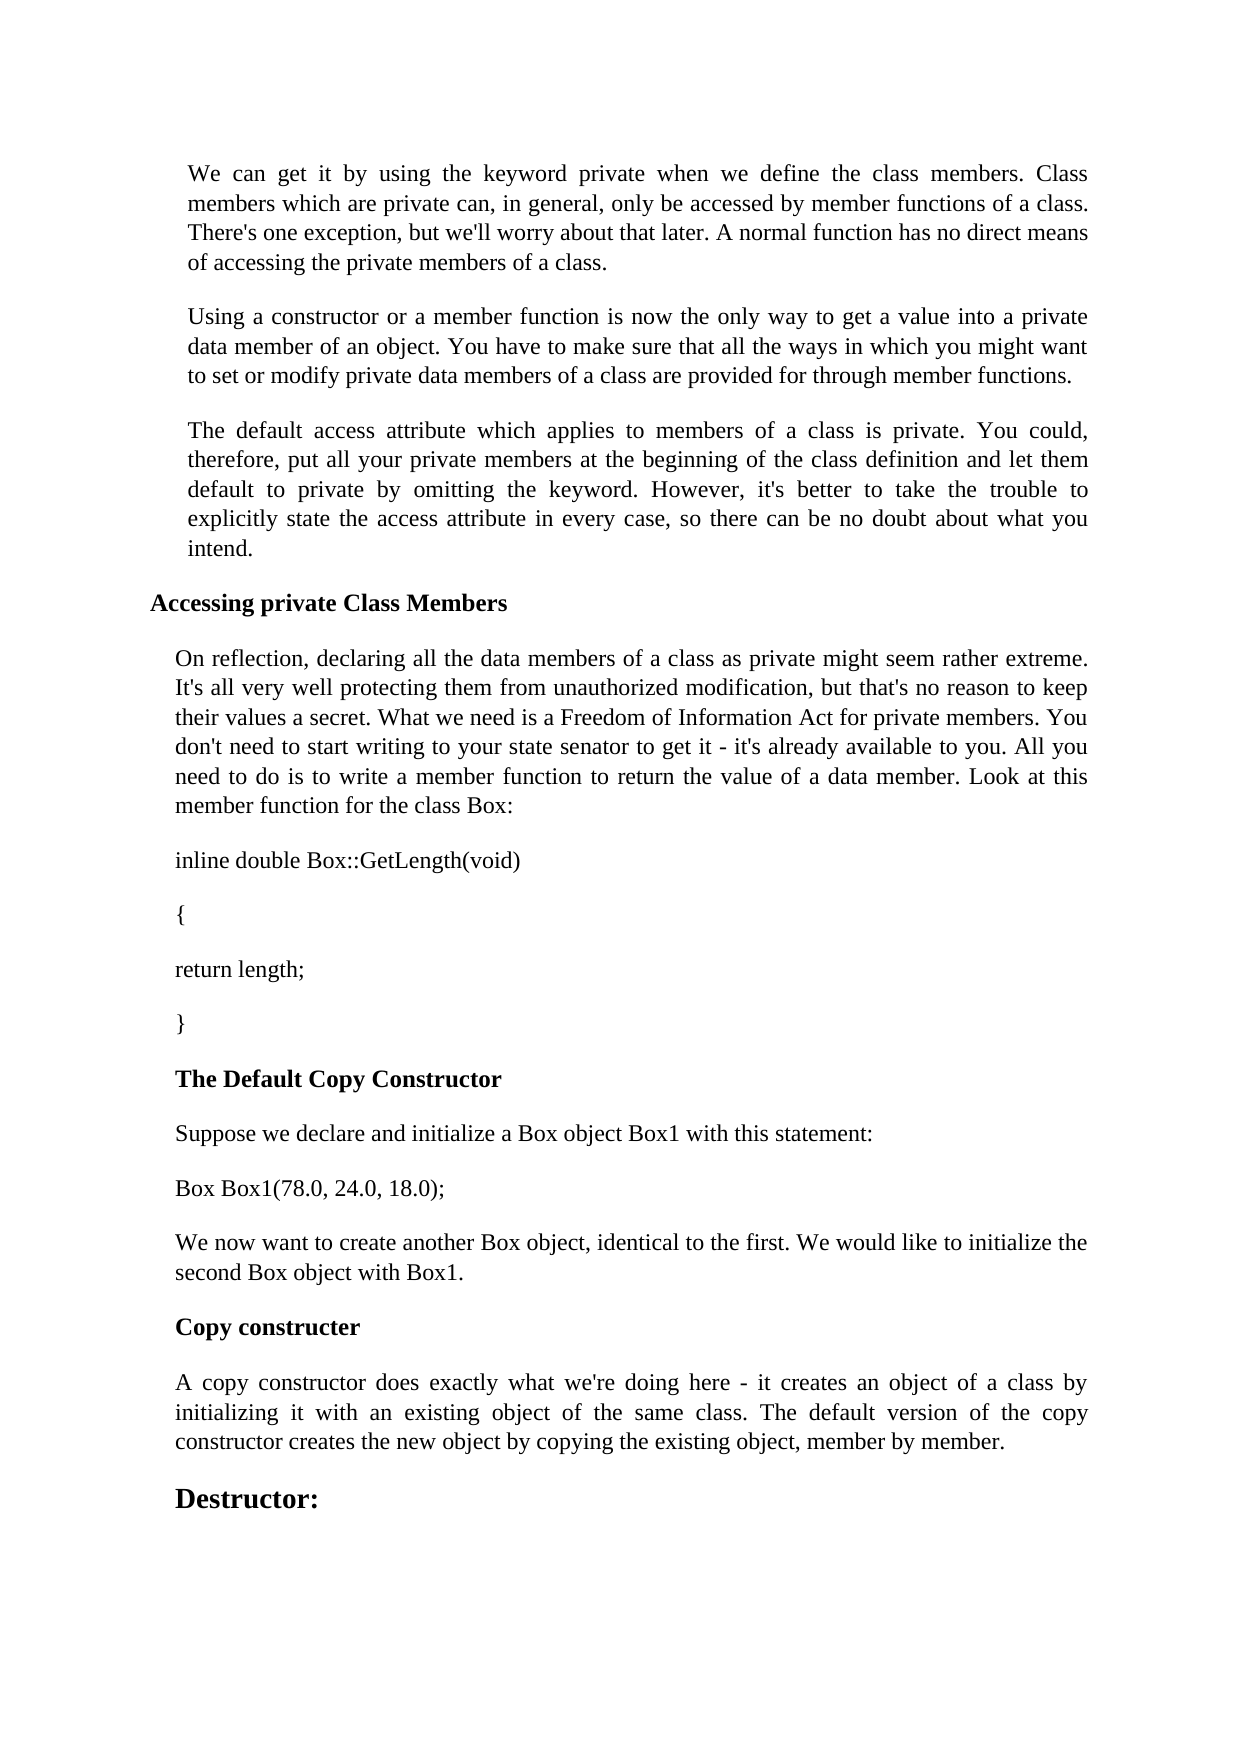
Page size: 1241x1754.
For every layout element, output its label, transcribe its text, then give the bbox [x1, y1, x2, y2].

text Destructor: [175, 1481, 1090, 1515]
text Accessing private Class Members [150, 588, 1090, 617]
text } [175, 1009, 1090, 1037]
text Using a constructor or a member function is now the only way to get a value into a private data member of an object. You have to make sure that all the ways in which you might want to set or modify private data members of a class are provided for through member functions. [187, 302, 1090, 389]
text A copy constructor does exactly what we're doing here - it creates an object of a class by initializing it with an existing object of the same class. The default version of the copy constructor creates the new object by copying the existing object, member by member. [175, 1368, 1090, 1454]
text We now want to create another Box object, identical to the first. We would like to initialize the second Box object with Box1. [175, 1228, 1090, 1285]
text The default access attribute which applies to members of a class is private. You could, therefore, put all your private members at the beginning of the class definition and let them default to private by omitting the keyword. However, it's better to take the trouble to explicitly state the access attribute in every case, so there can be no doubt about what you intend. [187, 416, 1090, 561]
text return length; [175, 955, 1090, 982]
text The Default Copy Constructor [175, 1064, 1090, 1092]
text We can get it by using the keyword private when we define the class members. Class members which are private can, in general, only be accessed by member functions of a class. There's one exception, but we'll worry about that later. A normal function has no direct means of accessing the private members of a class. [187, 159, 1090, 275]
text On reflection, declaring all the data members of a class as private might seem rather extreme. It's all very well protecting them from unauthorized modification, but that's no reason to keep their values a secret. What we need is a Freedom of Information Act for private members. You don't need to start writing to your state senator to get it - it's already available to you. All you need to do is to write a member function to return the value of a data member. Look at this member function for the class Box: [175, 644, 1090, 819]
text inline double Box::GetLength(void) [175, 846, 1090, 873]
text Suppose we declare and initialize a Box object Box1 with this statement: [175, 1119, 1090, 1147]
text Box Box1(78.0, 24.0, 18.0); [175, 1174, 1090, 1201]
text Copy constructer [175, 1312, 1090, 1341]
text { [175, 900, 1090, 928]
